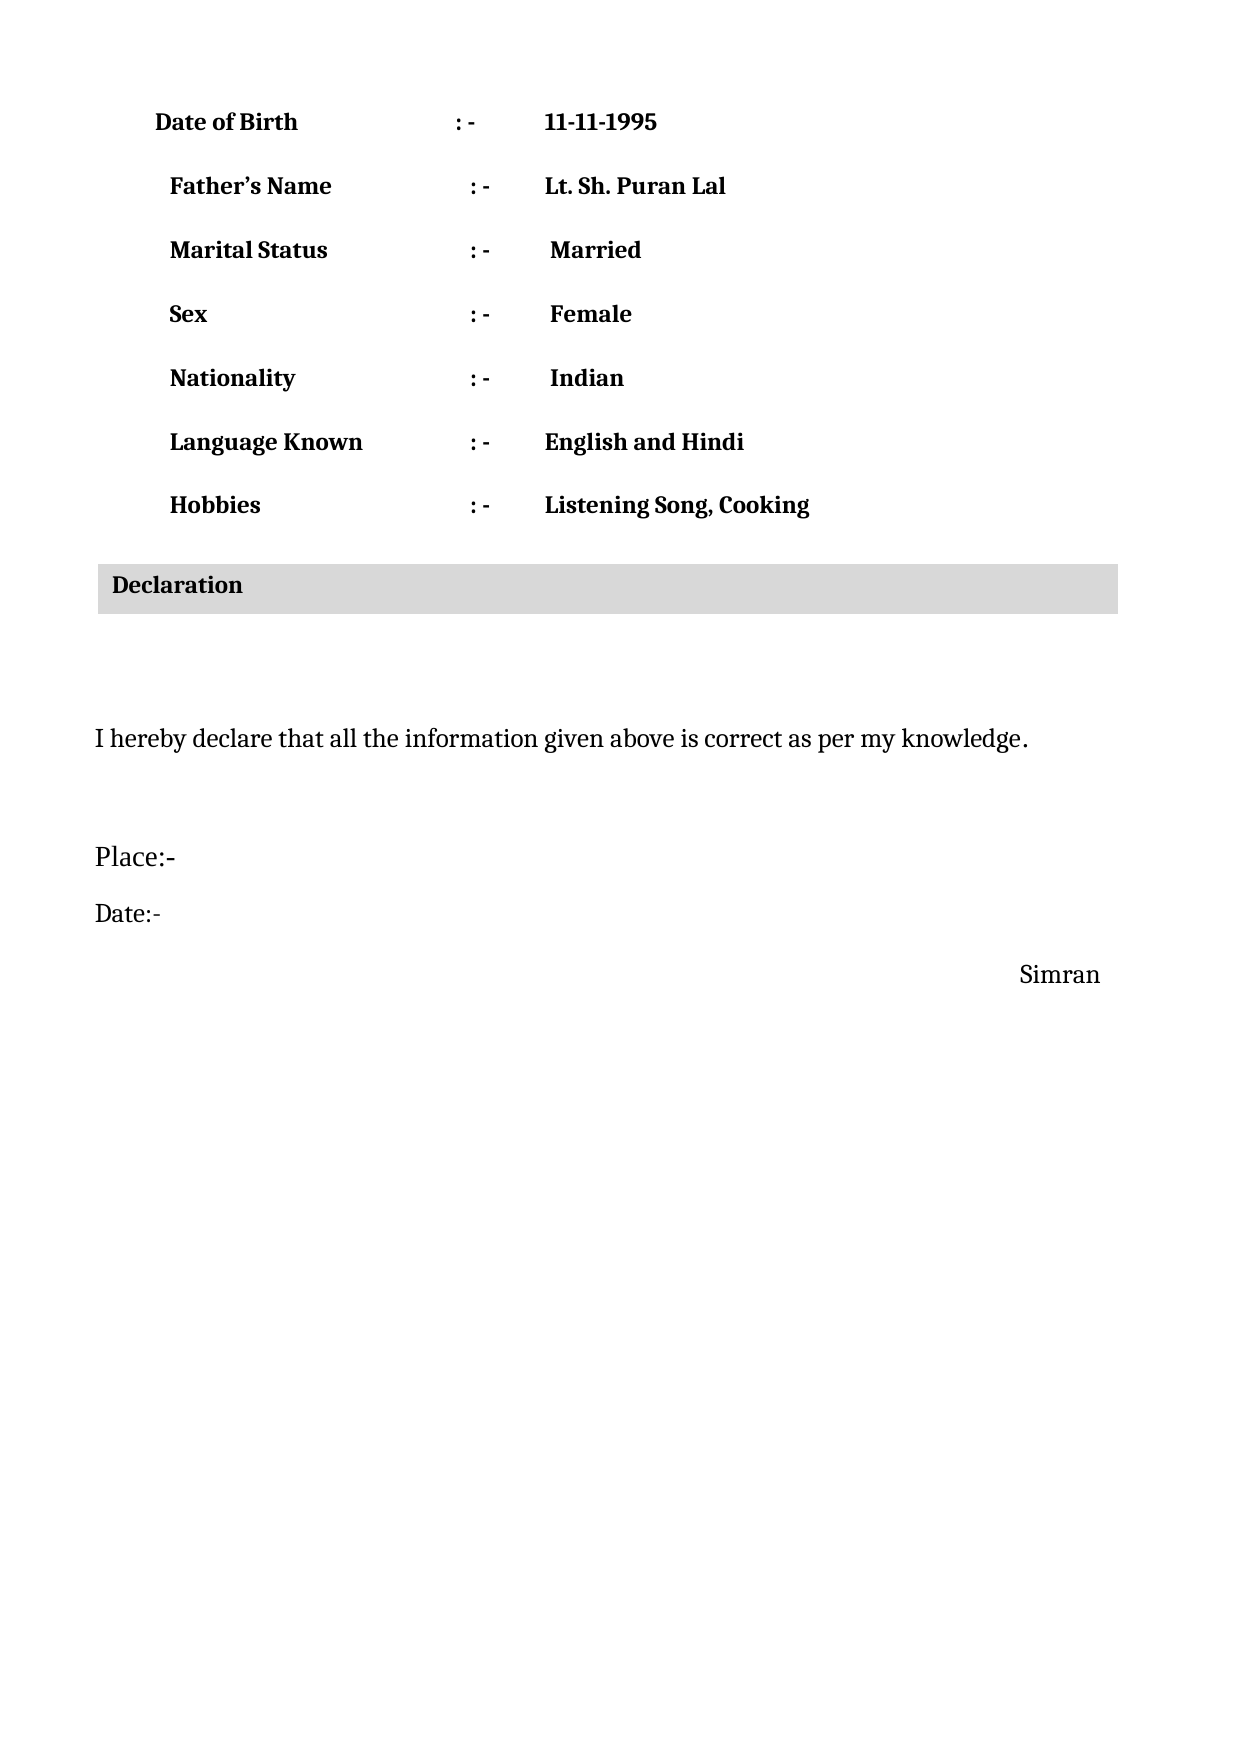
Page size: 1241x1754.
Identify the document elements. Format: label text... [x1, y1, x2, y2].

text Date of Birth : - 11-11-1995 [94, 108, 1153, 136]
text Nationality : - Indian [94, 363, 1153, 392]
text I hereby declare that all the information given above is correct as per my knowledge. [94, 720, 1153, 754]
text Father’s Name : - Lt. Sh. Puran Lal [94, 172, 1153, 200]
text Language Known : - English and Hindi [94, 427, 1153, 456]
text Hobbies : - Listening Song, Cooking [94, 491, 1153, 520]
text Date:- [94, 898, 1153, 929]
text Marital Status : - Married [94, 236, 1153, 264]
text Simran [94, 959, 1153, 990]
text Sex : - Female [94, 299, 1153, 328]
text Place:- [94, 839, 1153, 873]
